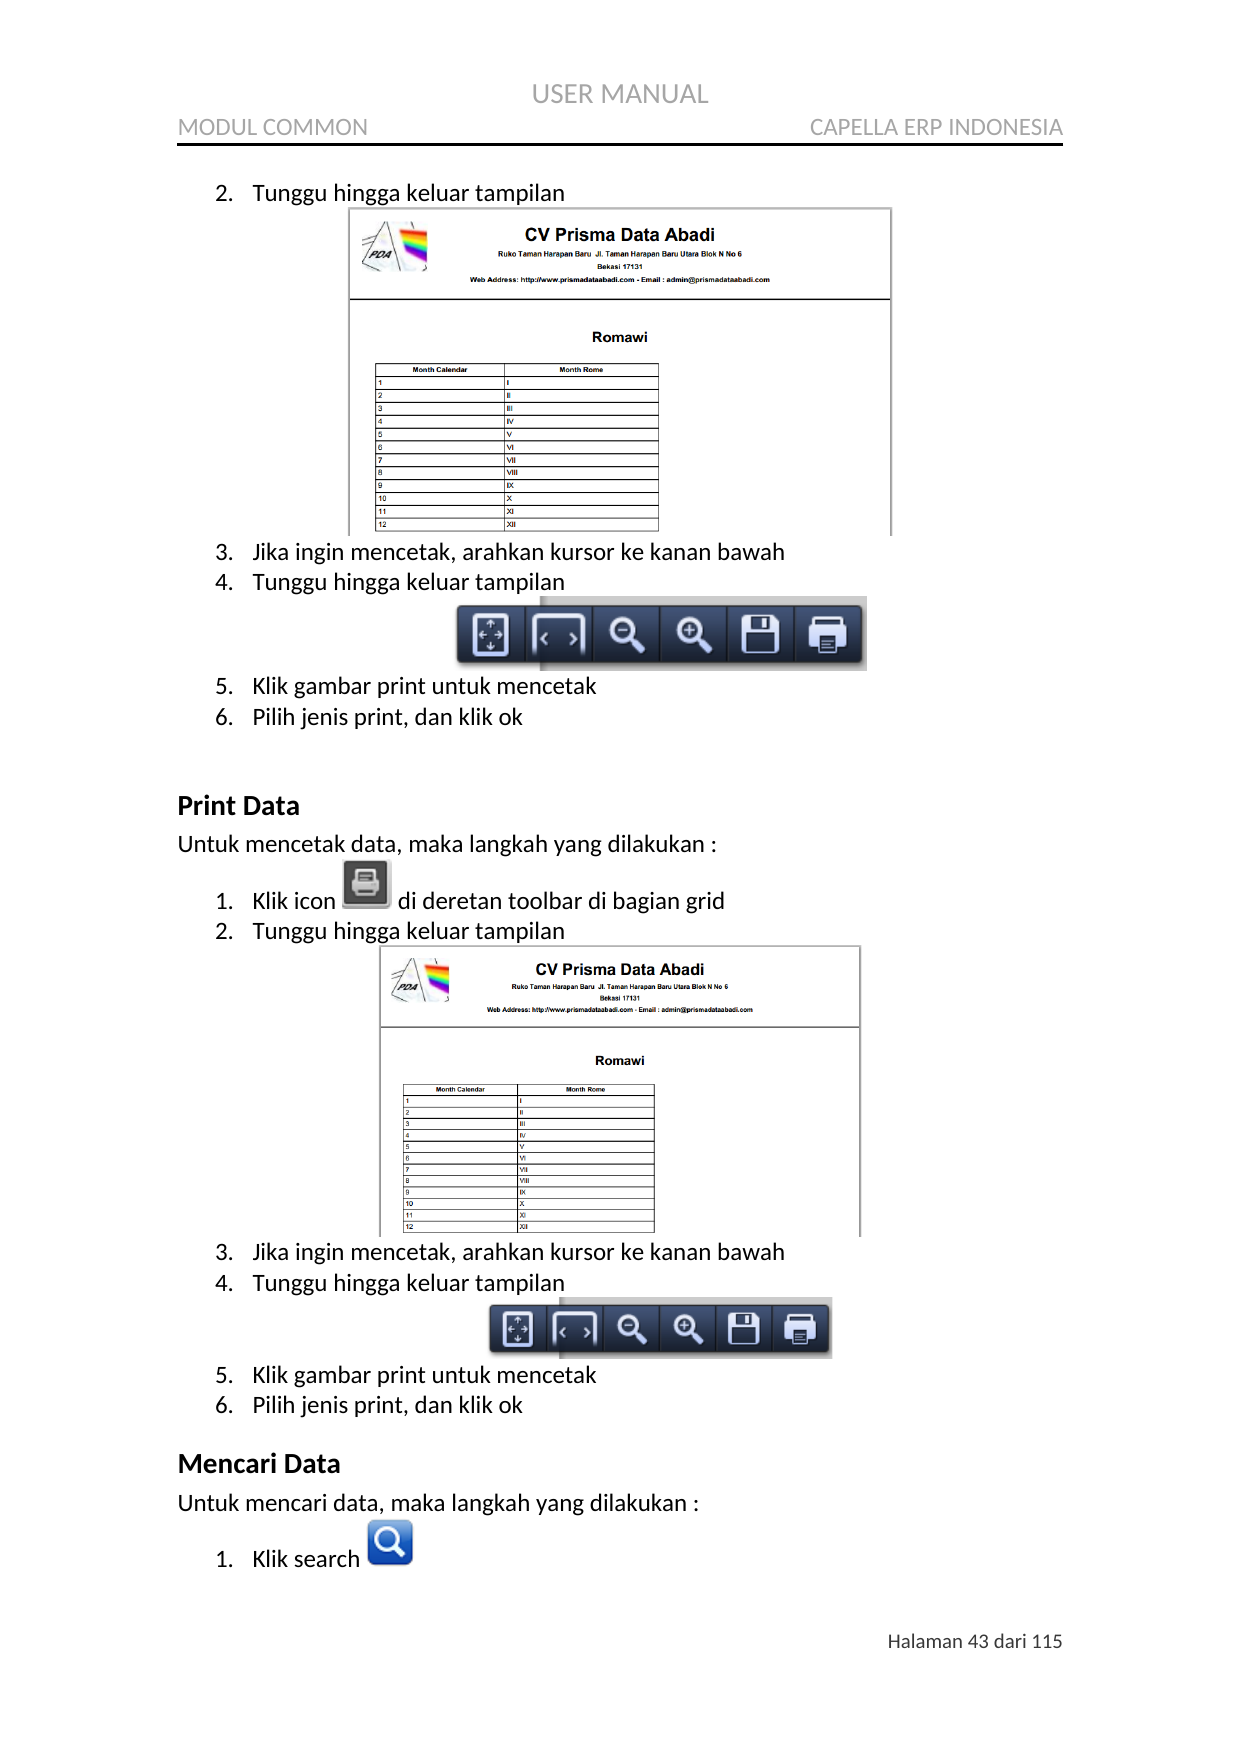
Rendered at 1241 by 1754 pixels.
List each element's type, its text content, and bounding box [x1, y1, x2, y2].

list Pilih jenis print, dan klik ok [215, 1389, 1063, 1420]
subtitle Mencari Data [177, 1445, 1063, 1481]
text Untuk mencetak data, maka langkah yang dilakukan : [177, 828, 1063, 859]
list Klik icon di deretan toolbar di bagian grid [215, 859, 1063, 915]
picture [448, 596, 867, 671]
picture [347, 207, 893, 536]
list Pilih jenis print, dan klik ok [215, 701, 1063, 731]
list Klik gambar print untuk mencetak [215, 1359, 1063, 1389]
picture [482, 1297, 833, 1359]
list Tunggu hingga keluar tampilan [215, 566, 1063, 597]
list Klik search [215, 1517, 1063, 1573]
list Jika ingin mencetak, arahkan kursor ke kanan bawah [215, 1236, 1063, 1267]
text Untuk mencari data, maka langkah yang dilakukan : [177, 1487, 1063, 1517]
list Jika ingin mencetak, arahkan kursor ke kanan bawah [215, 536, 1063, 566]
picture [342, 859, 392, 909]
list Klik gambar print untuk mencetak [215, 670, 1063, 701]
list Tunggu hingga keluar tampilan [215, 1267, 1063, 1297]
picture [366, 1517, 416, 1568]
list Tunggu hingga keluar tampilan [215, 915, 1063, 946]
subtitle Print Data [177, 787, 1063, 822]
picture [378, 945, 862, 1237]
list Tunggu hingga keluar tampilan [215, 177, 1063, 208]
